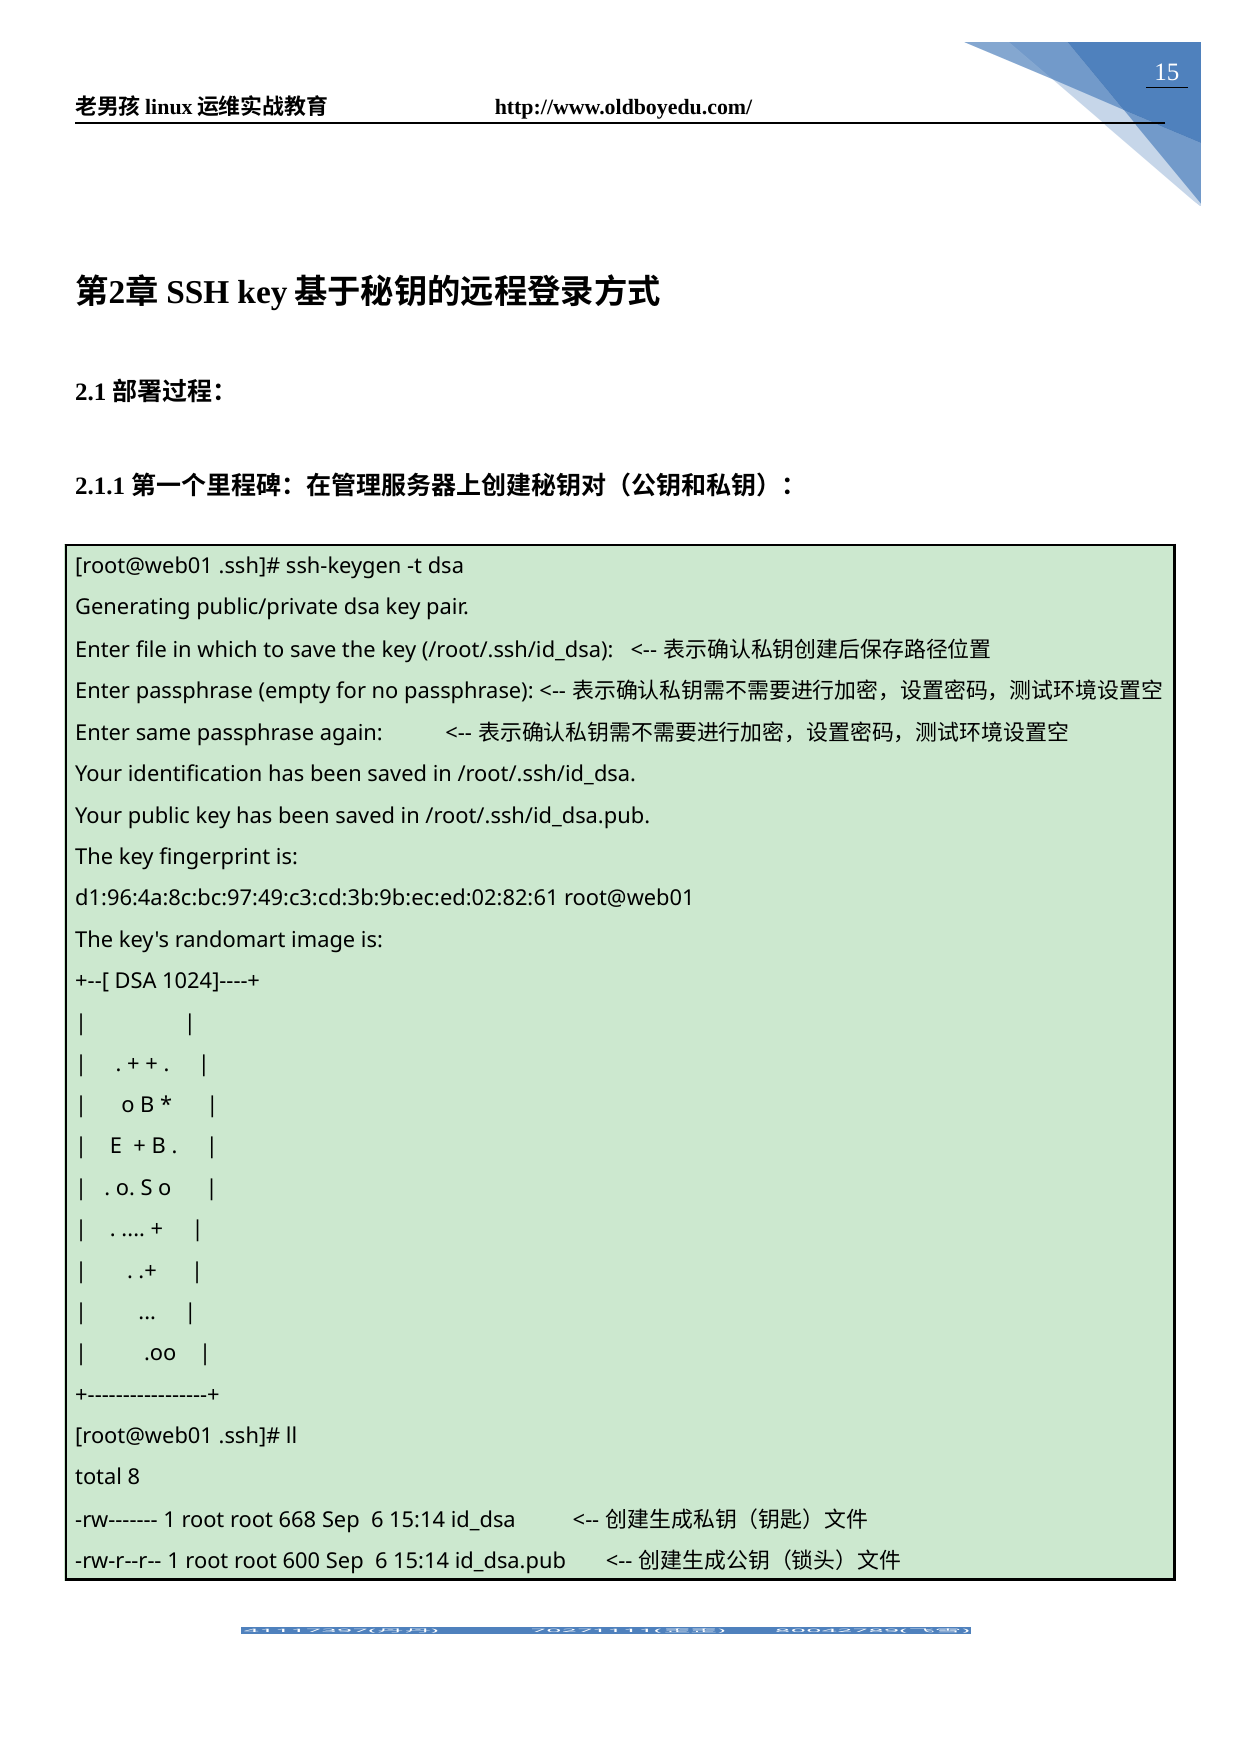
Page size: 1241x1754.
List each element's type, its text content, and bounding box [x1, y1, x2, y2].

text -rw-r--r-- 1 root root 600 Sep 6 15:14 id_dsa.pub <-- 创建生成公钥（锁头）文件 [67, 1538, 1173, 1578]
text | | [67, 1000, 1173, 1038]
picture [963, 42, 1201, 206]
text -rw------- 1 root root 668 Sep 6 15:14 id_dsa <-- 创建生成私钥（钥匙）文件 [67, 1496, 1173, 1534]
text +--[ DSA 1024]----+ [67, 959, 1173, 997]
text | ... | [67, 1290, 1173, 1328]
text [root@web01 .ssh]# ll [67, 1414, 1173, 1452]
text Your public key has been saved in /root/.ssh/id_dsa.pub. [67, 793, 1173, 832]
text | . .... + | [67, 1207, 1173, 1245]
text | . + + . | [67, 1042, 1173, 1080]
text | . .+ | [67, 1248, 1173, 1286]
subtitle 部署过程： [75, 356, 1165, 424]
text The key's randomart image is: [67, 917, 1173, 956]
text Generating public/private dsa key pair. [67, 585, 1173, 623]
subtitle 第一个里程碑：在管理服务器上创建秘钥对（公钥和私钥）： [75, 450, 1165, 518]
text +-----------------+ [67, 1372, 1173, 1411]
text [root@web01 .ssh]# ssh-keygen -t dsa [67, 546, 1173, 582]
text | . o. S o | [67, 1166, 1173, 1204]
text Enter file in which to save the key (/root/.ssh/id_dsa): <-- 表示确认私钥创建后保存路径位置 [67, 626, 1173, 664]
text Your identification has been saved in /root/.ssh/id_dsa. [67, 752, 1173, 790]
text d1:96:4a:8c:bc:97:49:c3:cd:3b:9b:ec:ed:02:82:61 root@web01 [67, 876, 1173, 914]
text The key fingerprint is: [67, 835, 1173, 873]
text | E + B . | [67, 1124, 1173, 1162]
subtitle SSH key基于秘钥的远程登录方式 [75, 255, 1165, 323]
text | o B * | [67, 1083, 1173, 1121]
text total 8 [67, 1455, 1173, 1493]
text Enter same passphrase again: <-- 表示确认私钥需不需要进行加密，设置密码，测试环境设置空 [67, 710, 1173, 748]
text | .oo | [67, 1331, 1173, 1369]
text Enter passphrase (empty for no passphrase): <-- 表示确认私钥需不需要进行加密，设置密码，测试环境设置空 [67, 668, 1173, 706]
